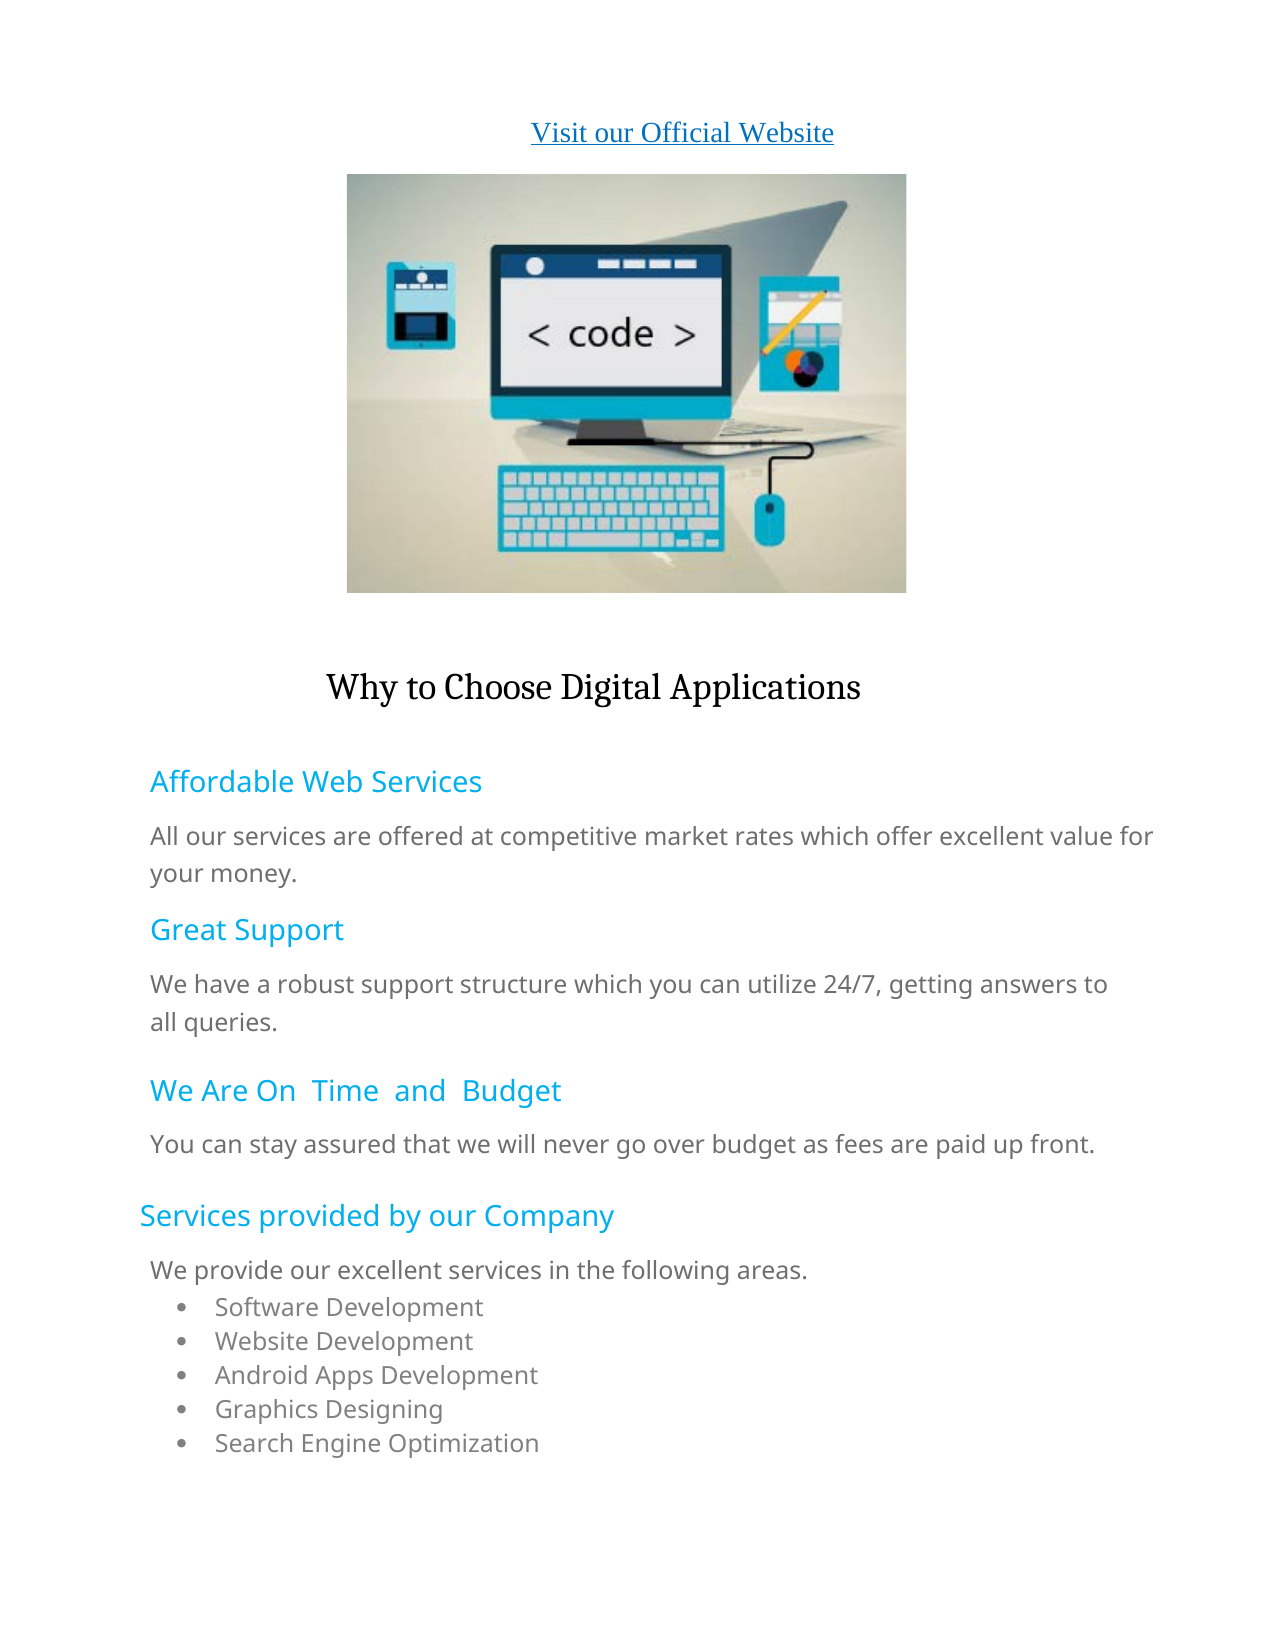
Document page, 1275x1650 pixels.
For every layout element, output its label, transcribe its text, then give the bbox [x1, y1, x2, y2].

text Great Support [150, 909, 1223, 949]
picture [346, 174, 907, 593]
text You can stay assured that we will never go over budget as fees are paid up front. [150, 1127, 1223, 1161]
text Why to Choose Digital Applications [326, 666, 1039, 709]
text We provide our excellent services in the following areas. [150, 1253, 1223, 1287]
list Graphics Designing [177, 1392, 1223, 1426]
list Search Engine Optimization [177, 1426, 1223, 1460]
list Software Development [177, 1290, 1223, 1324]
list Android Apps Development [177, 1358, 1223, 1392]
text We Are On Time and Budget [150, 1070, 1223, 1109]
text Affordable Web Services [150, 761, 1223, 801]
text We have a robust support structure which you can utilize 24/7, getting answers to all queries. [150, 967, 1128, 1039]
text All our services are offered at competitive market rates which offer excellent value for your money. [150, 818, 1180, 889]
list Website Development [177, 1324, 1223, 1358]
text Services provided by our Company [139, 1196, 1223, 1235]
text Visit our Official Website [326, 115, 1039, 148]
